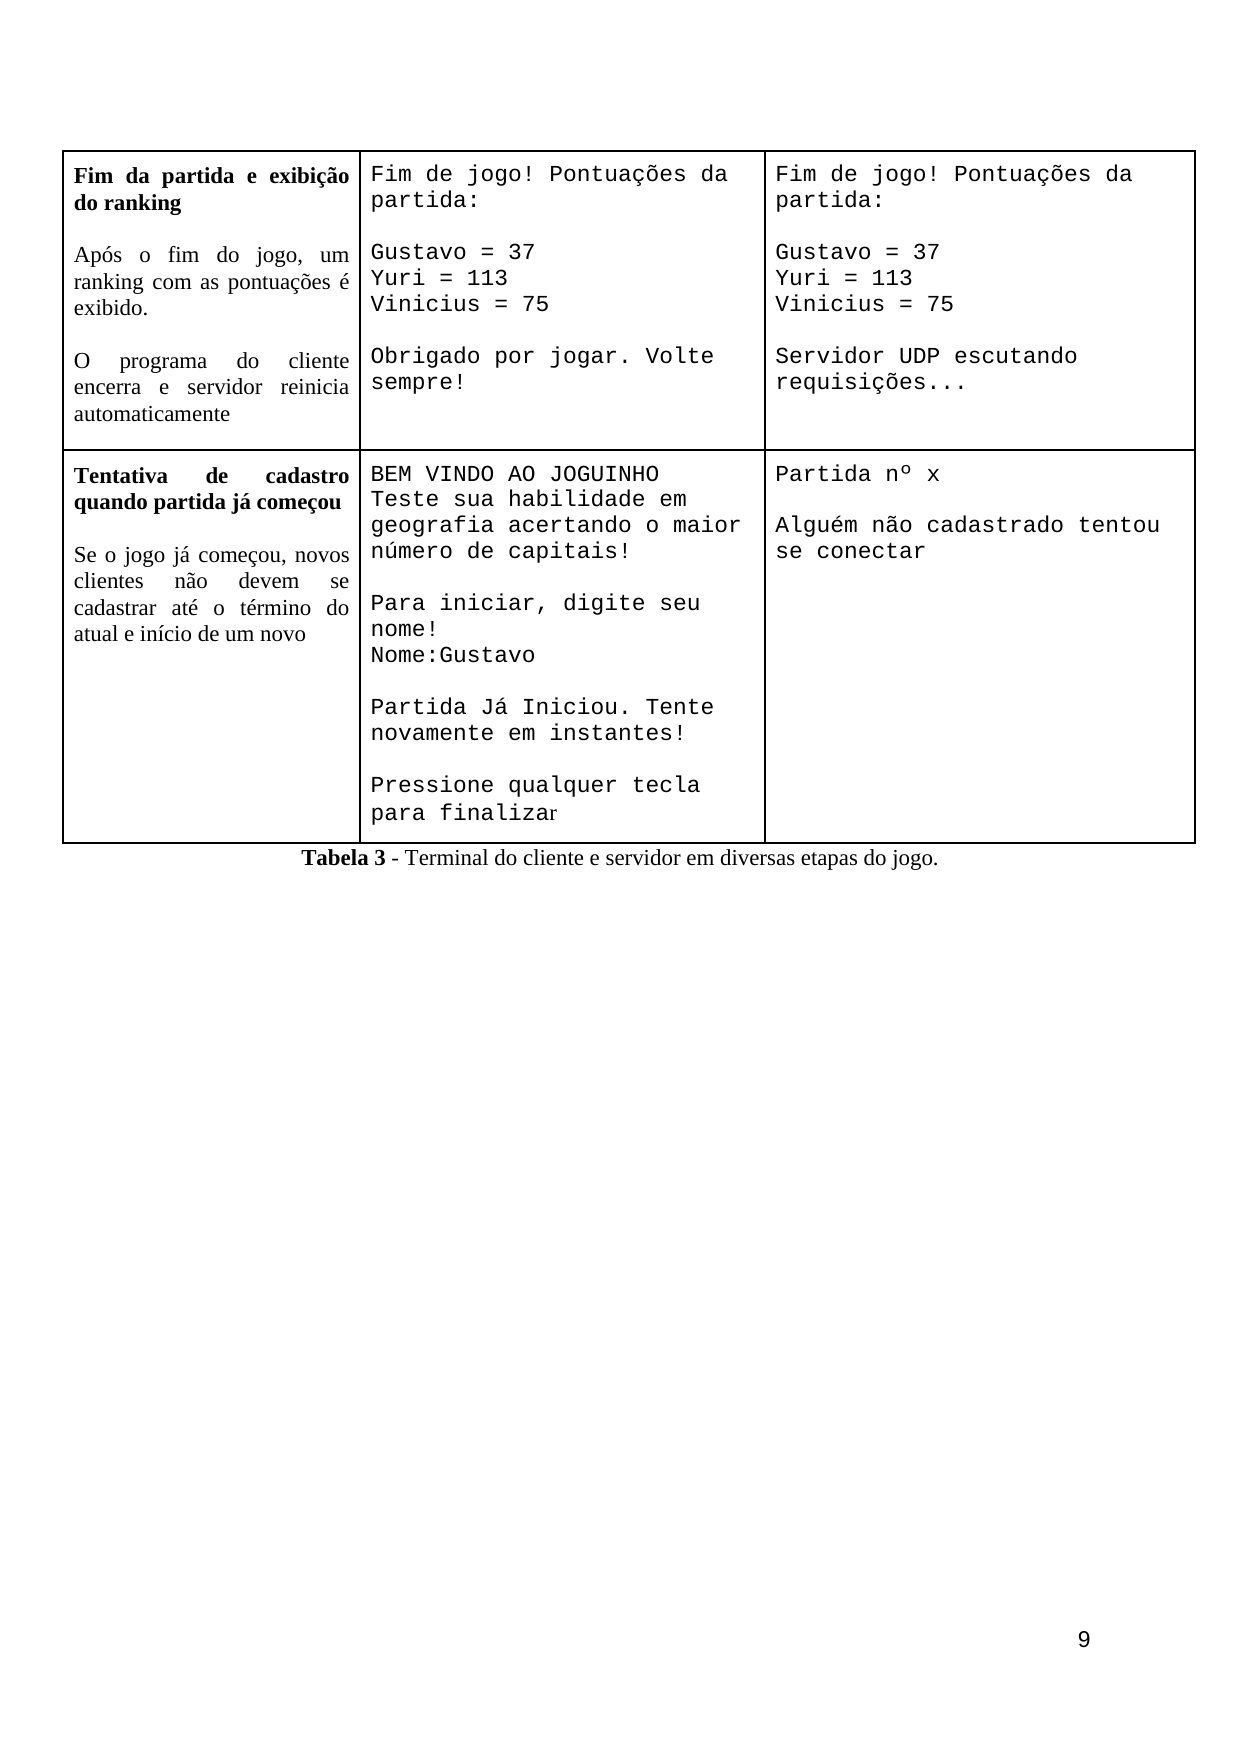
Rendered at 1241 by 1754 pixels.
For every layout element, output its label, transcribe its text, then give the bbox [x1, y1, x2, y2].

text Tabela 3 - Terminal do cliente e servidor em diversas etapas do jogo. [150, 844, 1090, 870]
table_cell Fim de jogo! Pontuações da partida: Gustavo = 37 Yuri = 113 Vinicius = 75 Servidor UDP escutando requisições... [766, 152, 1194, 449]
table_cell BEM VINDO AO JOGUINHO Teste sua habilidade em geografia acertando o maior número de capitais! Para iniciar, digite seu nome! Nome:Gustavo Partida Já Iniciou. Tente novamente em instantes! Pressione qualquer tecla para finalizar [361, 451, 764, 842]
table_cell Fim da partida e exibição do ranking Após o fim do jogo, um ranking com as pontuações é exibido. O programa do cliente encerra e servidor reinicia automaticamente [64, 152, 359, 449]
table_cell Tentativa de cadastro quando partida já começou Se o jogo já começou, novos clientes não devem se cadastrar até o término do atual e início de um novo [64, 451, 359, 842]
table_cell Fim de jogo! Pontuações da partida: Gustavo = 37 Yuri = 113 Vinicius = 75 Obrigado por jogar. Volte sempre! [361, 152, 764, 449]
table_cell Partida nº x Alguém não cadastrado tentou se conectar [766, 451, 1194, 842]
